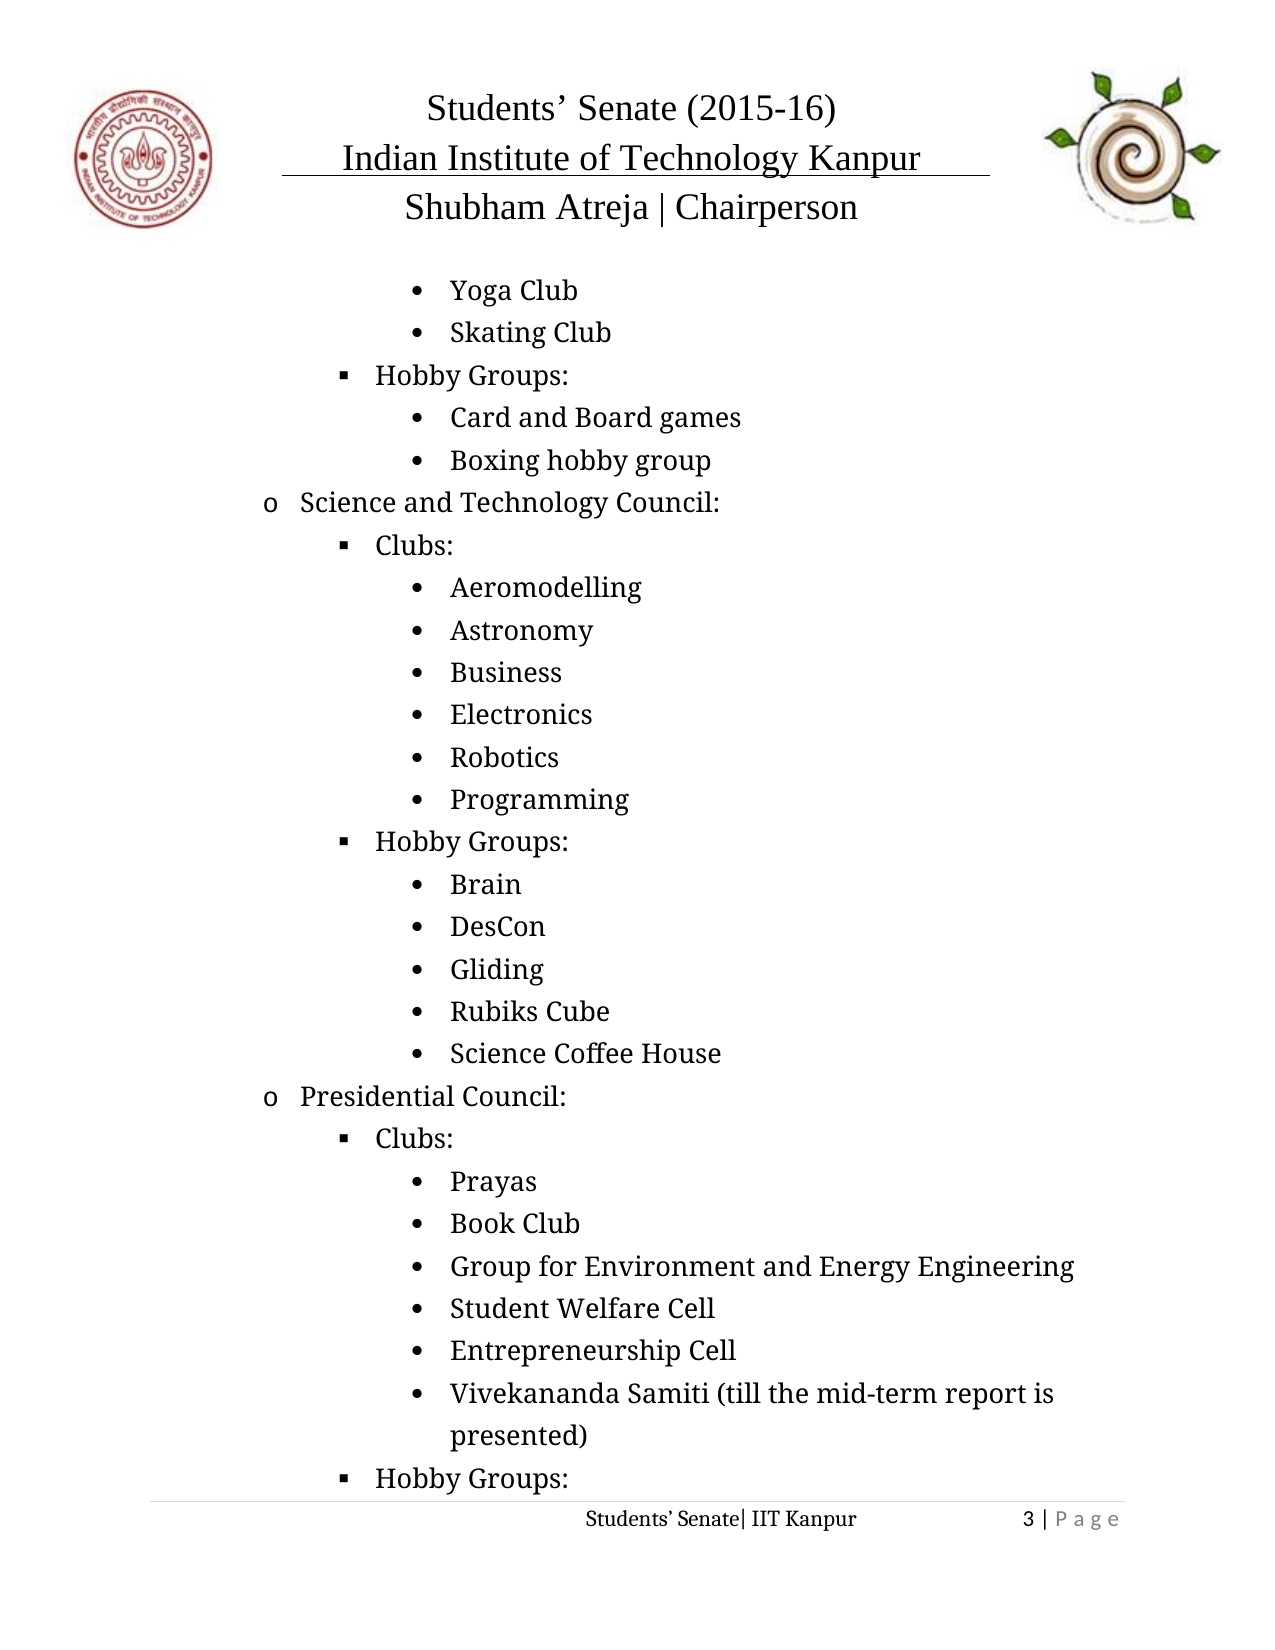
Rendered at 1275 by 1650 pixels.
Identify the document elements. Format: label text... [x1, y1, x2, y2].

list Robotics [412, 738, 1125, 775]
list Card and Board games [412, 399, 1125, 436]
list Vivekananda Samiti (till the mid-term report is presented) [412, 1374, 1125, 1453]
list Gliding [412, 950, 1125, 987]
list Yoga Club [412, 272, 1125, 308]
picture [1042, 68, 1224, 233]
picture [66, 88, 218, 233]
list Hobby Groups: [337, 823, 1125, 860]
list Rubiks Cube [412, 992, 1125, 1029]
list Skating Club [412, 314, 1125, 351]
list Clubs: [337, 1120, 1125, 1157]
list Hobby Groups: [337, 1459, 1125, 1496]
list Student Welfare Cell [412, 1289, 1125, 1326]
list Presidential Council: [262, 1077, 1125, 1114]
list Entrepreneurship Cell [412, 1332, 1125, 1369]
list Brain [412, 865, 1125, 902]
list Science and Technology Council: [262, 483, 1125, 521]
list Book Club [412, 1205, 1125, 1242]
list Boxing hobby group [412, 441, 1125, 478]
list Business [412, 653, 1125, 690]
list Hobby Groups: [337, 356, 1125, 393]
list DesCon [412, 908, 1125, 944]
list Group for Environment and Energy Engineering [412, 1247, 1125, 1284]
list Science Coffee House [412, 1035, 1125, 1072]
list Programming [412, 781, 1125, 817]
list Prayas [412, 1162, 1125, 1199]
list Electronics [412, 696, 1125, 733]
list Clubs: [337, 526, 1125, 563]
list Astronomy [412, 611, 1125, 648]
list Aeromodelling [412, 568, 1125, 605]
